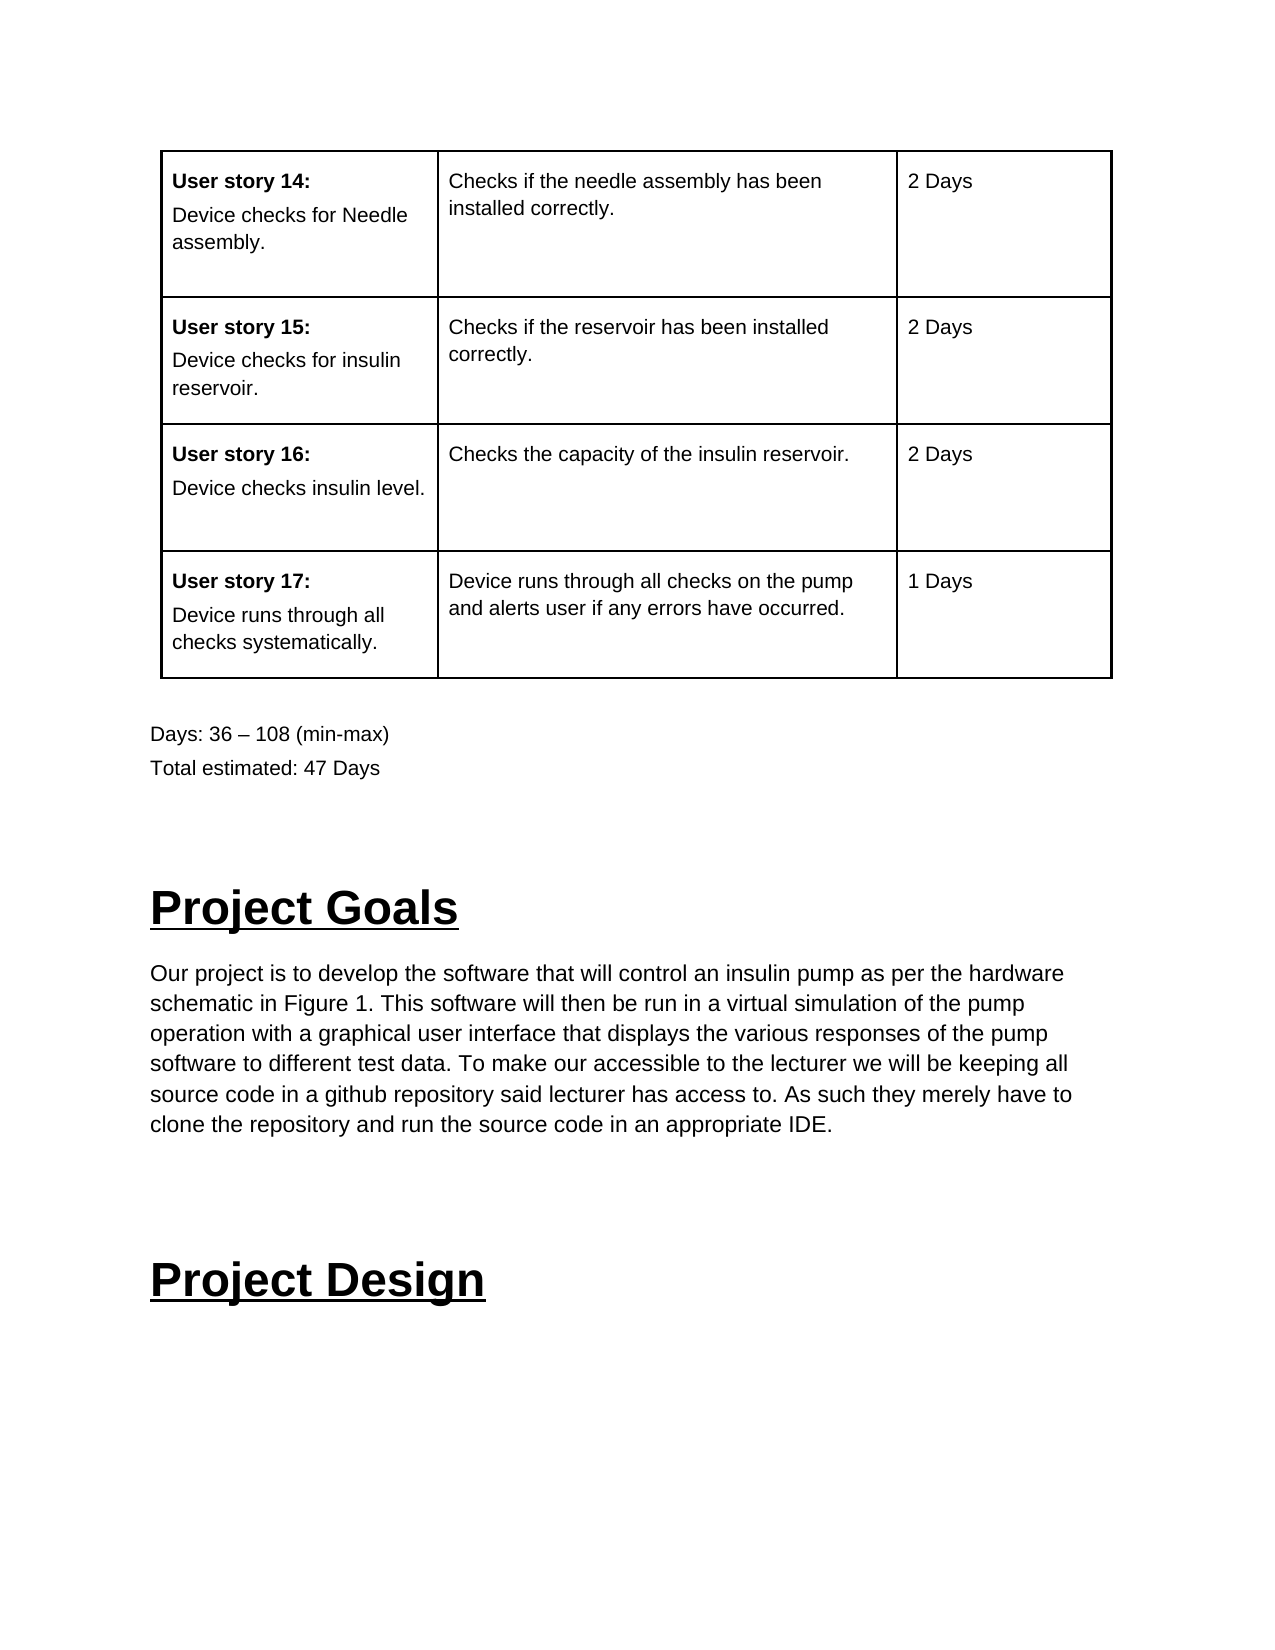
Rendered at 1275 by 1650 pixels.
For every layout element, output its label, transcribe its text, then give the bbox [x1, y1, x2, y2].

table_cell Checks if the reservoir has been installed correctly. [439, 298, 896, 423]
table_cell 2 Days [898, 152, 1110, 296]
text Total estimated: 47 Days [150, 756, 1125, 779]
text Days: 36 – 108 (min-max) [150, 722, 1125, 746]
table_cell User story 14: Device checks for Needle assembly. [163, 152, 437, 296]
subtitle Project Design [150, 1251, 1125, 1307]
text Our project is to develop the software that will control an insulin pump as per the hardware schematic in Figure 1. This software will then be run in a virtual simulation of the pump operation with a graphical user interface that displays the various responses of the pump software to different test data. To make our accessible to the lecturer we will be keeping all source code in a github repository said lecturer has access to. As such they merely have to clone the repository and run the source code in an appropriate IDE. [150, 960, 1125, 1137]
table_cell Checks if the needle assembly has been installed correctly. [439, 152, 896, 296]
table_cell User story 15: Device checks for insulin reservoir. [163, 298, 437, 423]
table_cell Checks the capacity of the insulin reservoir. [439, 425, 896, 550]
table_cell 2 Days [898, 425, 1110, 550]
table_cell Device runs through all checks on the pump and alerts user if any errors have occurred. [439, 552, 896, 677]
table_cell User story 16: Device checks insulin level. [163, 425, 437, 550]
table_cell User story 17: Device runs through all checks systematically. [163, 552, 437, 677]
text Project Goals [150, 880, 1125, 935]
table_cell 1 Days [898, 552, 1110, 677]
table_cell 2 Days [898, 298, 1110, 423]
